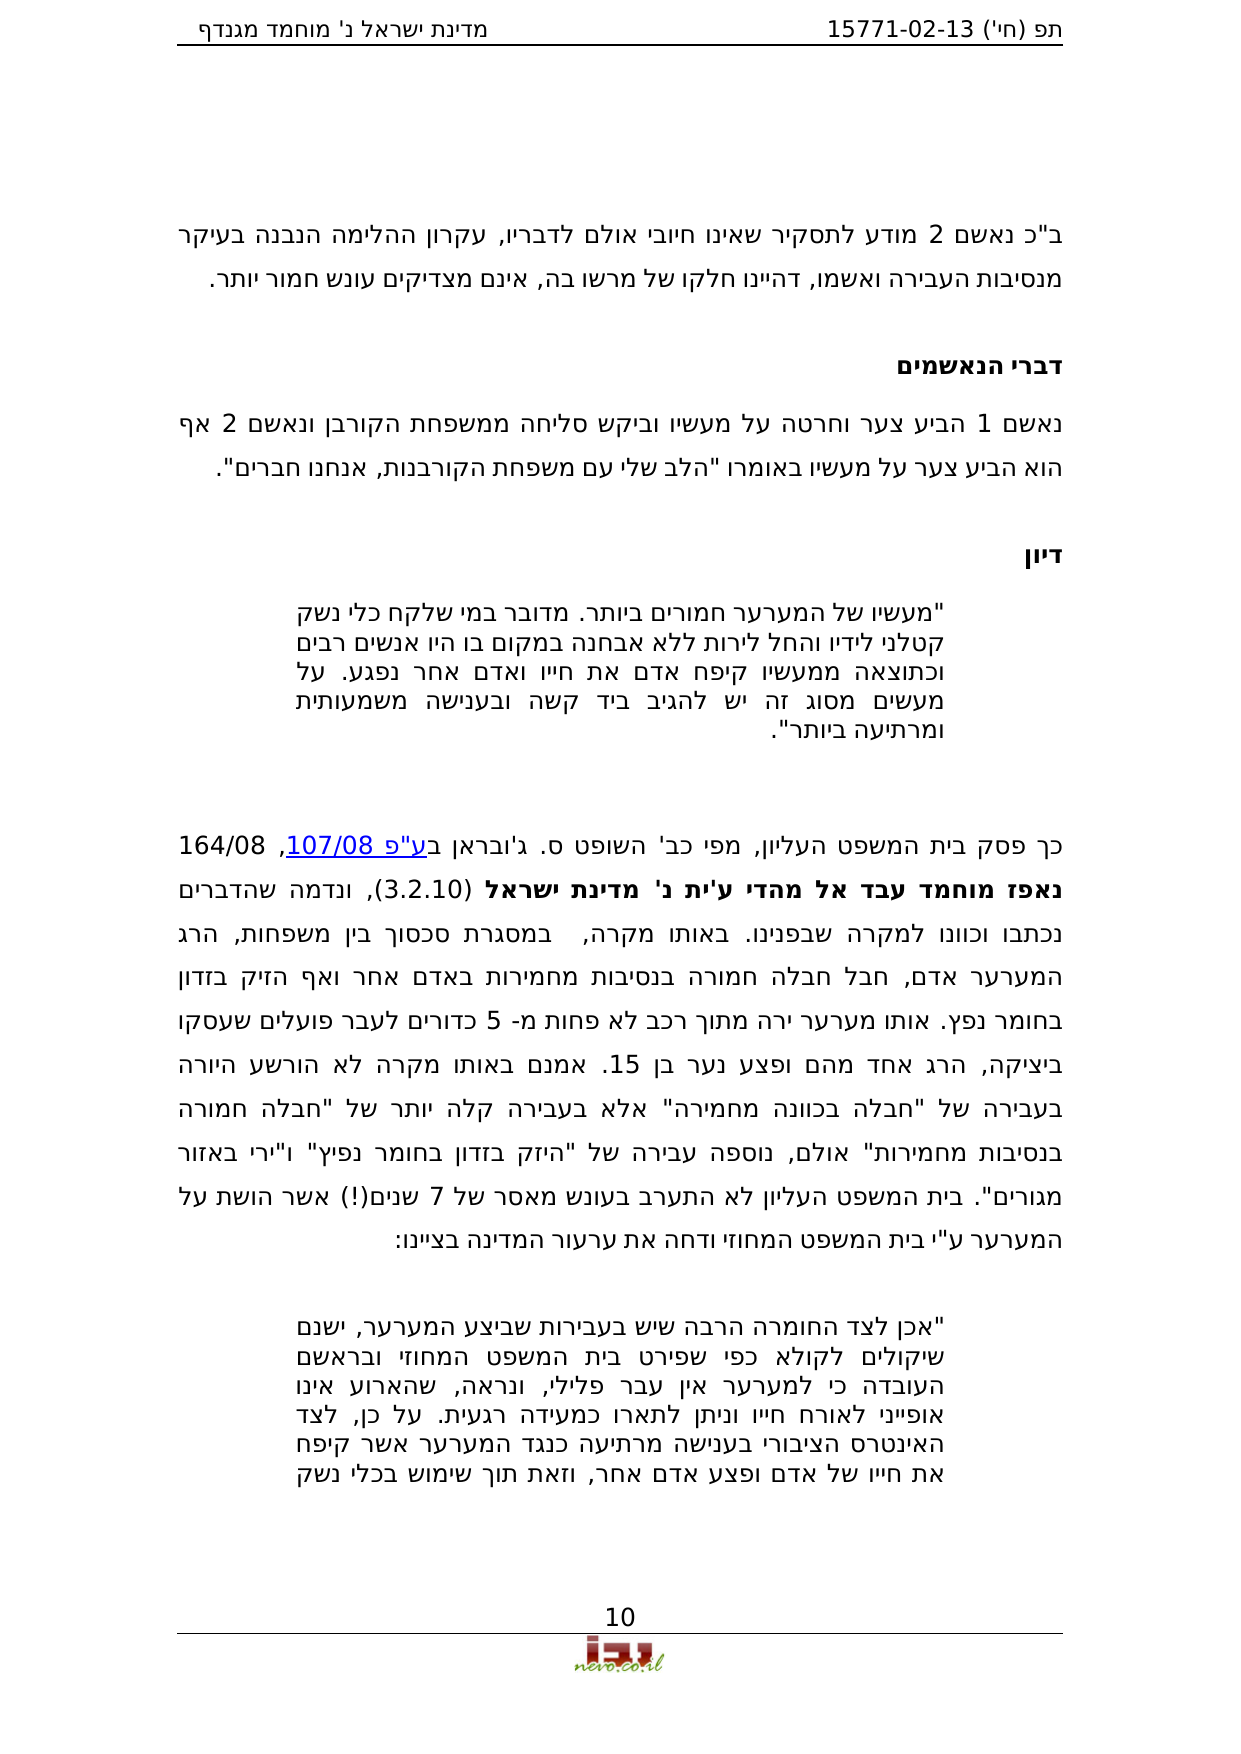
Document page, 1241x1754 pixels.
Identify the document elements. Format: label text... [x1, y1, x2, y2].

text כך פסק בית המשפט העליון, מפי כב' השופט ס. ג'ובראן בע"פ 107/08, 164/08 נאפז מוחמד עבד אל מהדי ע'ית נ' מדינת ישראל (3.2.10), ונדמה שהדברים נכתבו וכוונו למקרה שבפנינו. באותו מקרה, במסגרת סכסוך בין משפחות, הרג המערער אדם, חבל חבלה חמורה בנסיבות מחמירות באדם אחר ואף הזיק בזדון בחומר נפץ. אותו מערער ירה מתוך רכב לא פחות מ- 5 כדורים לעבר פועלים שעסקו ביציקה, הרג אחד מהם ופצע נער בן 15. אמנם באותו מקרה לא הורשע היורה בעבירה של "חבלה בכוונה מחמירה" אלא בעבירה קלה יותר של "חבלה חמורה בנסיבות מחמירות" אולם, נוספה עבירה של "היזק בזדון בחומר נפיץ" ו"ירי באזור מגורים". בית המשפט העליון לא התערב בעונש מאסר של 7 שנים(!) אשר הושת על המערער ע"י בית המשפט המחוזי ודחה את ערעור המדינה בציינו: [177, 831, 1063, 1255]
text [295, 1313, 945, 1488]
text "מעשיו של המערער חמורים ביותר. מדובר במי שלקח כלי נשק קטלני לידיו והחל לירות ללא אבחנה במקום בו היו אנשים רבים וכתוצאה ממעשיו קיפח אדם את חייו ואדם אחר נפגע. על מעשים מסוג זה יש להגיב ביד קשה ובענישה משמעותית ומרתיעה ביותר". [295, 598, 945, 745]
picture [574, 1635, 666, 1673]
text נאשם 1 הביע צער וחרטה על מעשיו וביקש סליחה ממשפחת הקורבן ונאשם 2 אף הוא הביע צער על מעשיו באומרו "הלב שלי עם משפחת הקורבנות, אנחנו חברים". [177, 409, 1063, 482]
text דברי הנאשמים [177, 351, 1063, 380]
text דיון [177, 540, 1063, 569]
text ב"כ נאשם 2 מודע לתסקיר שאינו חיובי אולם לדבריו, עקרון ההלימה הנבנה בעיקר מנסיבות העבירה ואשמו, דהיינו חלקו של מרשו בה, אינם מצדיקים עונש חמור יותר. [177, 220, 1063, 293]
